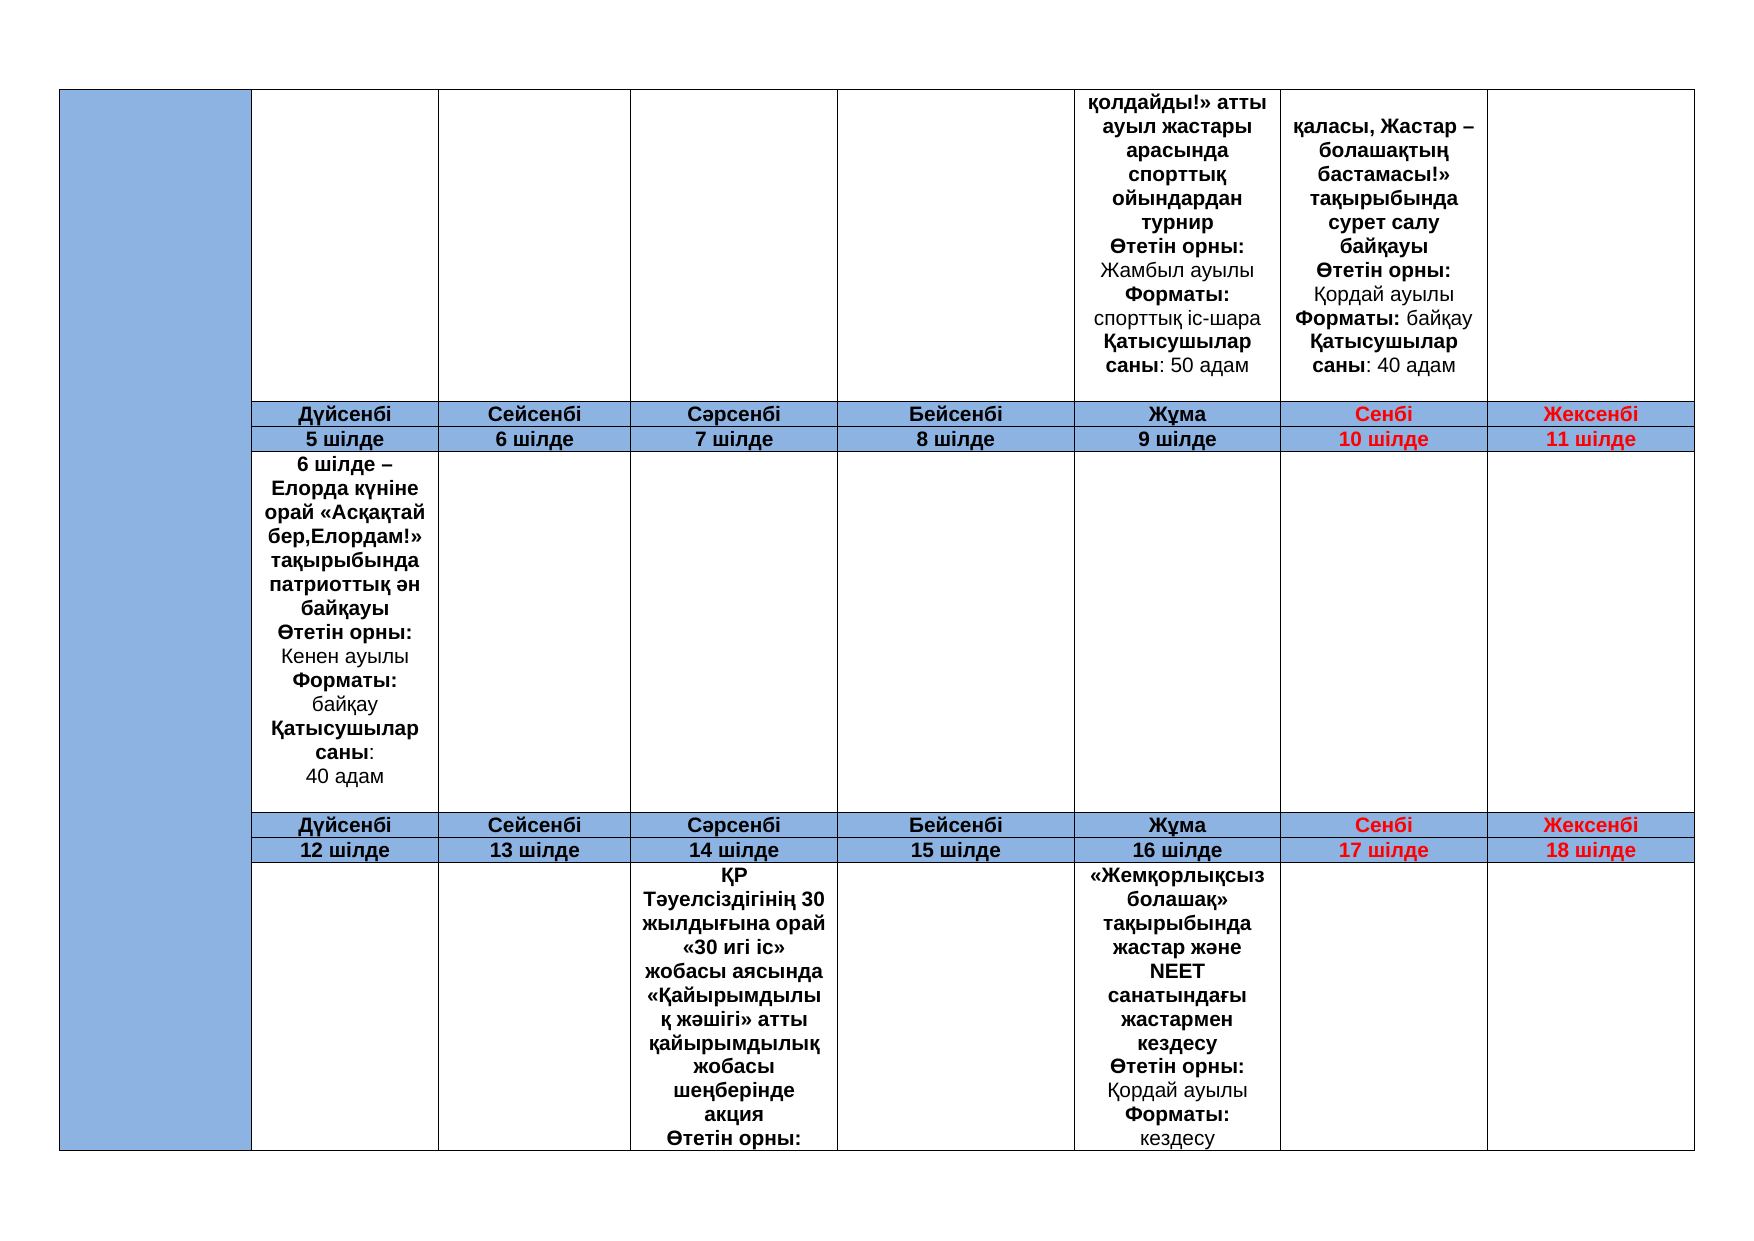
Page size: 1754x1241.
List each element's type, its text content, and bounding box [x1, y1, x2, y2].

table_cell [1281, 863, 1487, 1150]
table_cell 6 шілде [439, 427, 630, 451]
table_cell 11 шілде [1488, 427, 1694, 451]
table_cell Жексенбі [1488, 402, 1694, 426]
table_cell [439, 452, 630, 812]
table_cell 16 шілде [1075, 838, 1280, 862]
table_cell Жұма [1075, 813, 1280, 837]
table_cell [1281, 90, 1487, 401]
table_cell Сәрсенбі [631, 402, 837, 426]
table_cell Жұма [1075, 402, 1280, 426]
table_cell [1281, 452, 1487, 812]
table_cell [631, 863, 837, 1150]
table_cell 12 шілде [252, 838, 438, 862]
table_cell [1488, 90, 1694, 401]
table_cell 13 шілде [439, 838, 630, 862]
table_cell [252, 90, 438, 401]
table_cell [439, 863, 630, 1150]
table_cell Сәрсенбі [631, 813, 837, 837]
table_cell Дүйсенбі [252, 402, 438, 426]
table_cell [1075, 863, 1280, 1150]
table_cell [1075, 452, 1280, 812]
table_cell [252, 863, 438, 1150]
table_cell [838, 863, 1074, 1150]
table_cell Дүйсенбі [252, 813, 438, 837]
table_cell Бейсенбі [838, 402, 1074, 426]
table_cell [1488, 452, 1694, 812]
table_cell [1075, 90, 1280, 401]
table_cell Сейсенбі [439, 402, 630, 426]
table_cell [631, 90, 837, 401]
table_cell 7 шілде [631, 427, 837, 451]
table_cell [439, 90, 630, 401]
table_cell 5 шілде [252, 427, 438, 451]
table_cell 14 шілде [631, 838, 837, 862]
table_cell Сейсенбі [439, 813, 630, 837]
table_cell Бейсенбі [838, 813, 1074, 837]
table_cell Жексенбі [1488, 813, 1694, 837]
table_cell Сенбі [1281, 813, 1487, 837]
table_cell 10 шілде [1281, 427, 1487, 451]
table_cell 8 шілде [838, 427, 1074, 451]
table_cell [1488, 863, 1694, 1150]
table_cell [838, 452, 1074, 812]
table_cell 17 шілде [1281, 838, 1487, 862]
table_cell 9 шілде [1075, 427, 1280, 451]
table_cell 18 шілде [1488, 838, 1694, 862]
table_cell [838, 90, 1074, 401]
table_cell 6 шілде – Елорда күніне орай «Асқақтай бер,Елордам!» тақырыбында патриоттық ән байқауы Өтетін орны: Кенен ауылы Форматы: байқау Қатысушылар саны: 40 адам [252, 452, 438, 812]
table_cell Сенбі [1281, 402, 1487, 426]
table_cell 15 шілде [838, 838, 1074, 862]
table_cell [631, 452, 837, 812]
